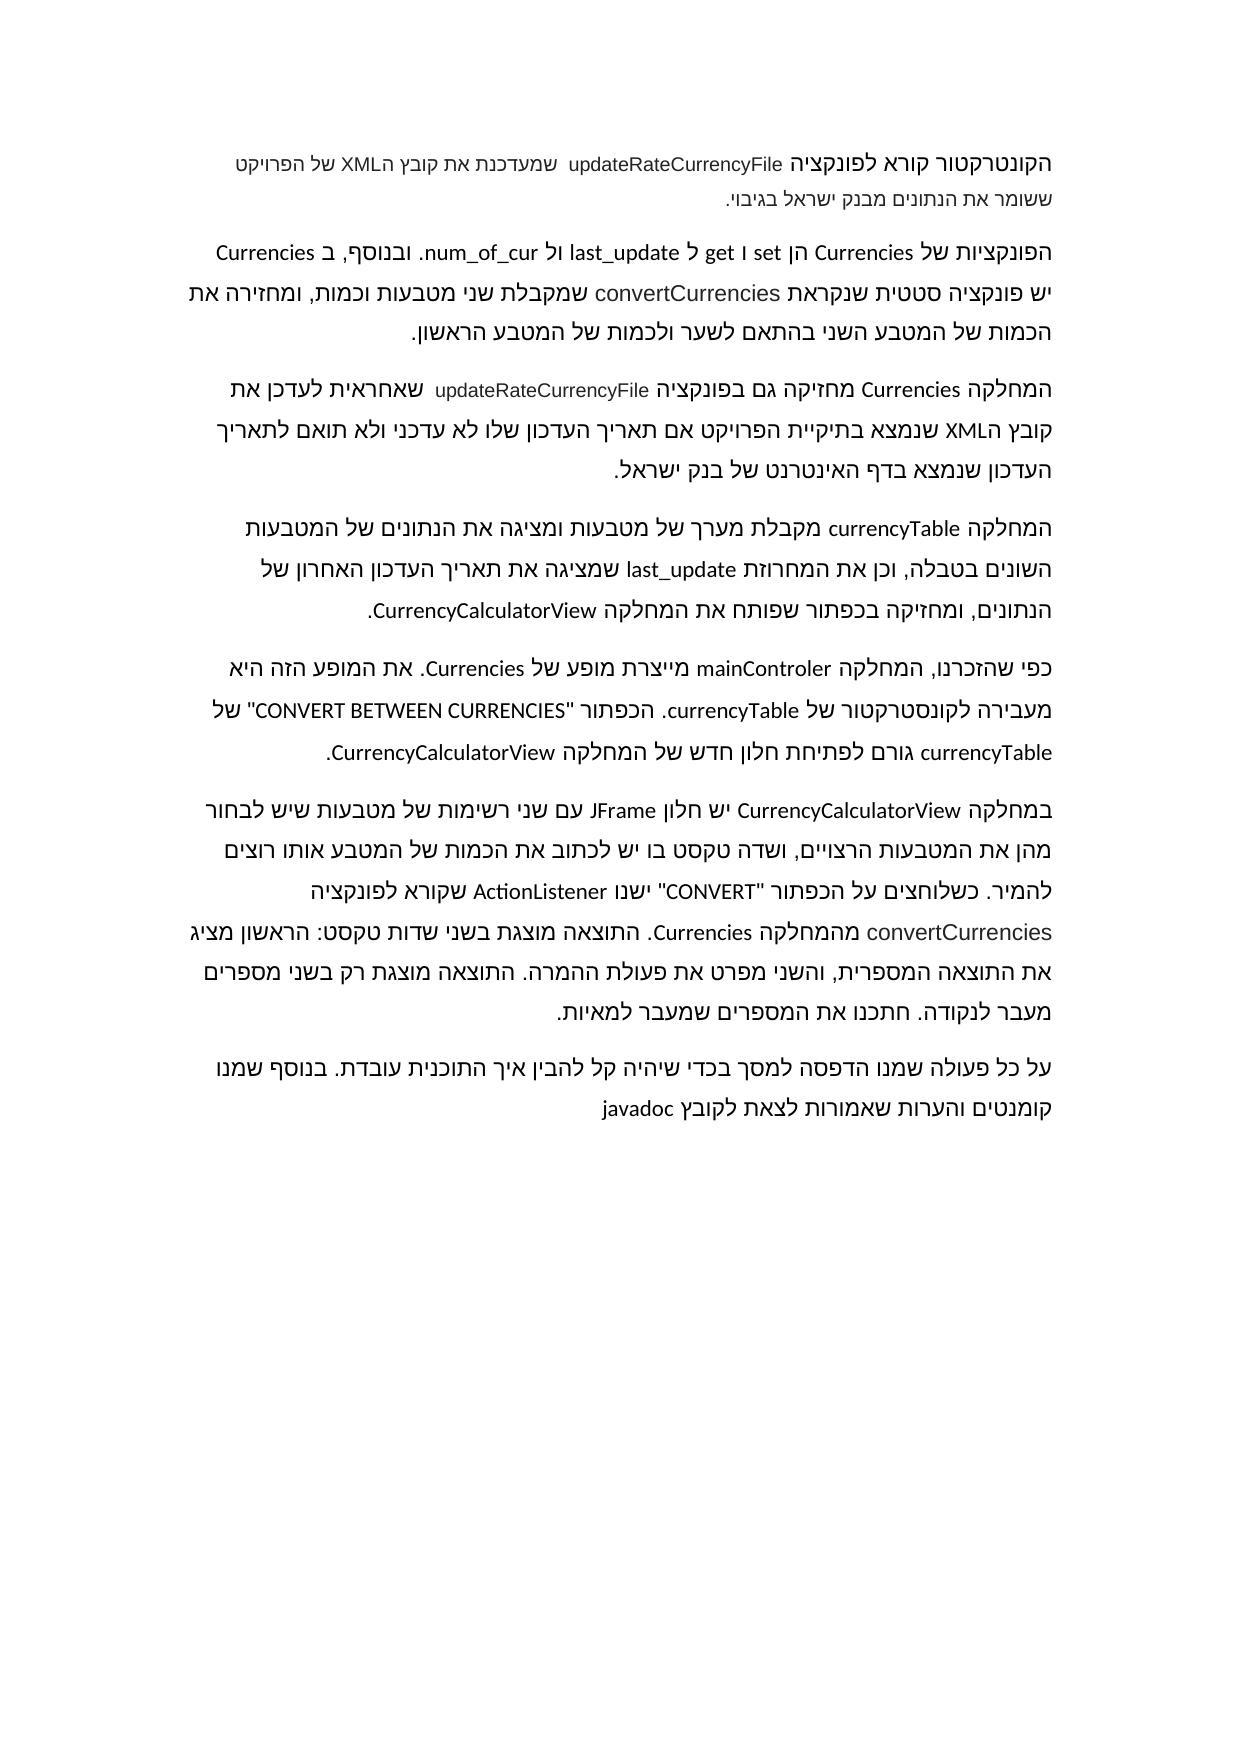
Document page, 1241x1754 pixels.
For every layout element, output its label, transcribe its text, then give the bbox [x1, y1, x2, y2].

text כפי שהזכרנו, המחלקה mainControler מייצרת מופע של Currencies. את המופע הזה היא מעבירה לקונסטרקטור של currencyTable. הכפתור "CONVERT BETWEEN CURRENCIES" של currencyTable גורם לפתיחת חלון חדש של המחלקה CurrencyCalculatorView. [187, 654, 1053, 766]
text במחלקה CurrencyCalculatorView יש חלון JFrame עם שני רשימות של מטבעות שיש לבחור מהן את המטבעות הרצויים, ושדה טקסט בו יש לכתוב את הכמות של המטבע אותו רוצים להמיר. כשלוחצים על הכפתור "CONVERT" ישנו ActionListener שקורא לפונקציה convertCurrencies מהמחלקה Currencies. התוצאה מוצגת בשני שדות טקסט: הראשון מציג את התוצאה המספרית, והשני מפרט את פעולת ההמרה. התוצאה מוצגת רק בשני מספרים מעבר לנקודה. חתכנו את המספרים שמעבר למאיות. [187, 796, 1053, 1025]
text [187, 150, 1053, 210]
text על כל פעולה שמנו הדפסה למסך בכדי שיהיה קל להבין איך התוכנית עובדת. בנוסף שמנו קומנטים והערות שאמורות לצאת לקובץ javadoc [187, 1055, 1053, 1122]
text המחלקה currencyTable מקבלת מערך של מטבעות ומציגה את הנתונים של המטבעות השונים בטבלה, וכן את המחרוזת last_update שמציגה את תאריך העדכון האחרון של הנתונים, ומחזיקה בכפתור שפותח את המחלקה CurrencyCalculatorView. [187, 514, 1053, 624]
text הפונקציות של Currencies הן set ו get ל last_update ול num_of_cur. ובנוסף, ב Currencies יש פונקציה סטטית שנקראת convertCurrencies שמקבלת שני מטבעות וכמות, ומחזירה את הכמות של המטבע השני בהתאם לשער ולכמות של המטבע הראשון. [187, 238, 1053, 345]
text המחלקה Currencies מחזיקה גם בפונקציה updateRateCurrencyFile שאחראית לעדכן את קובץ הXML שנמצא בתיקיית הפרויקט אם תאריך העדכון שלו לא עדכני ולא תואם לתאריך העדכון שנמצא בדף האינטרנט של בנק ישראל. [187, 375, 1053, 484]
